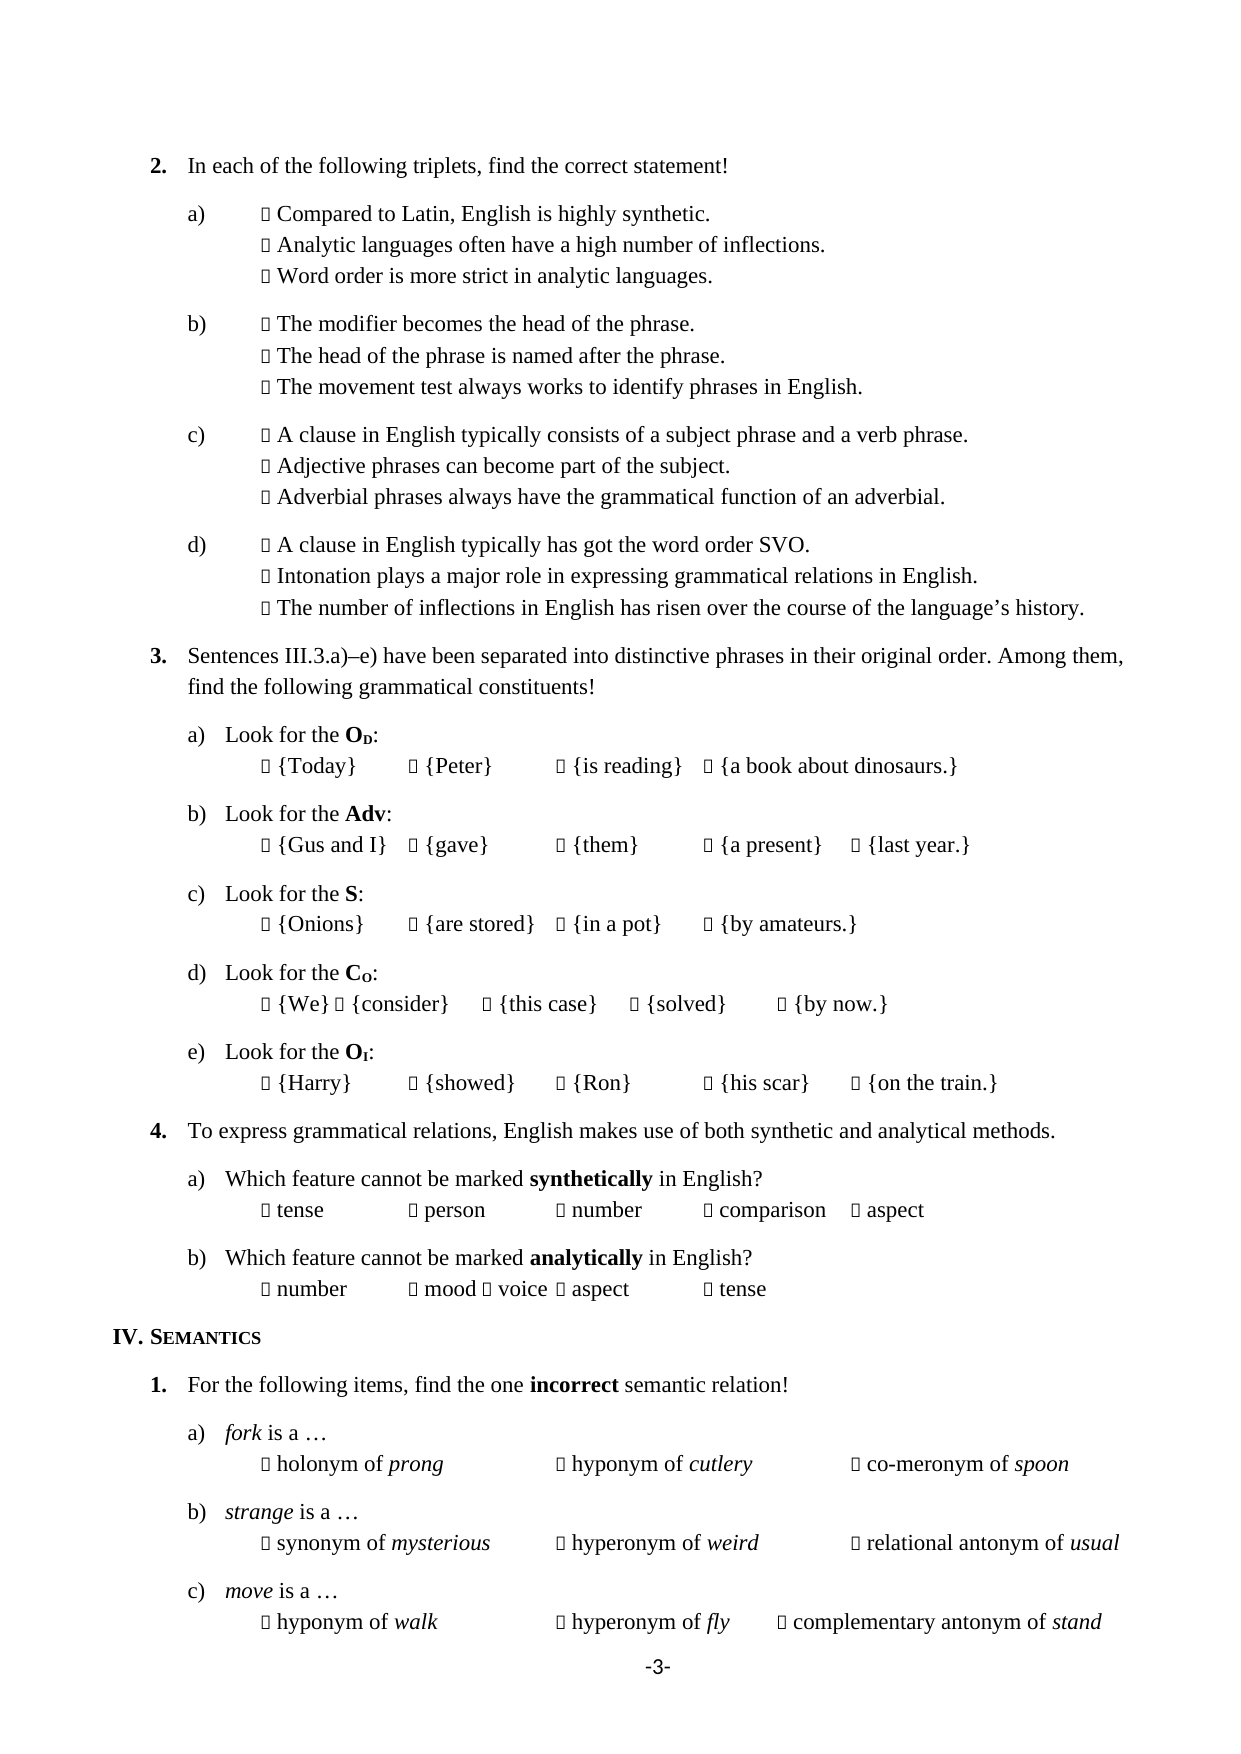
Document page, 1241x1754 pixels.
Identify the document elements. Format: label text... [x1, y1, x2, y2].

list strange is a …  synonym of mysterious  hyperonym of weird  relational antonym of usual [187, 1493, 1128, 1556]
list Sentences III.3.a)–e) have been separated into distinctive phrases in their original order. Among them, find the following grammatical constituents! [150, 637, 1128, 700]
list Look for the S:  {Onions}  {are stored}  {in a pot}  {by amateurs.} [187, 875, 1128, 937]
list To express grammatical relations, English makes use of both synthetic and analytical methods. [150, 1112, 1128, 1143]
list Look for the OI:  {Harry}  {showed}  {Ron}  {his scar}  {on the train.} [187, 1033, 1128, 1096]
list Which feature cannot be marked analytically in English?  number  mood  voice  aspect  tense [187, 1239, 1128, 1302]
list  A clause in English typically consists of a subject phrase and a verb phrase.  Adjective phrases can become part of the subject.  Adverbial phrases always have the grammatical function of an adverbial. [187, 416, 1128, 510]
list Look for the OD:  {Today}  {Peter}  {is reading}  {a book about dinosaurs.} [187, 716, 1128, 779]
list Look for the CO:  {We}  {consider}  {this case}  {solved}  {by now.} [187, 954, 1128, 1016]
list move is a …  hyponym of walk  hyperonym of fly  complementary antonym of stand [187, 1573, 1128, 1635]
list Which feature cannot be marked synthetically in English?  tense  person  number  comparison  aspect [187, 1160, 1128, 1223]
list Look for the Adv:  {Gus and I}  {gave}  {them}  {a present}  {last year.} [187, 796, 1128, 858]
list For the following items, find the one incorrect semantic relation! [150, 1366, 1128, 1398]
list fork is a …  holonym of prong  hyponym of cutlery  co-meronym of spoon [187, 1414, 1128, 1477]
list  The modifier becomes the head of the phrase.  The head of the phrase is named after the phrase.  The movement test always works to identify phrases in English. [187, 306, 1128, 400]
list  A clause in English typically has got the word order SVO.  Intonation plays a major role in expressing grammatical relations in English.  The number of inflections in English has risen over the course of the language’s history. [187, 527, 1128, 621]
list  Compared to Latin, English is highly synthetic.  Analytic languages often have a high number of inflections.  Word order is more strict in analytic languages. [187, 196, 1128, 289]
list Semantics [112, 1318, 1128, 1350]
list In each of the following triplets, find the correct statement! [150, 148, 1128, 179]
